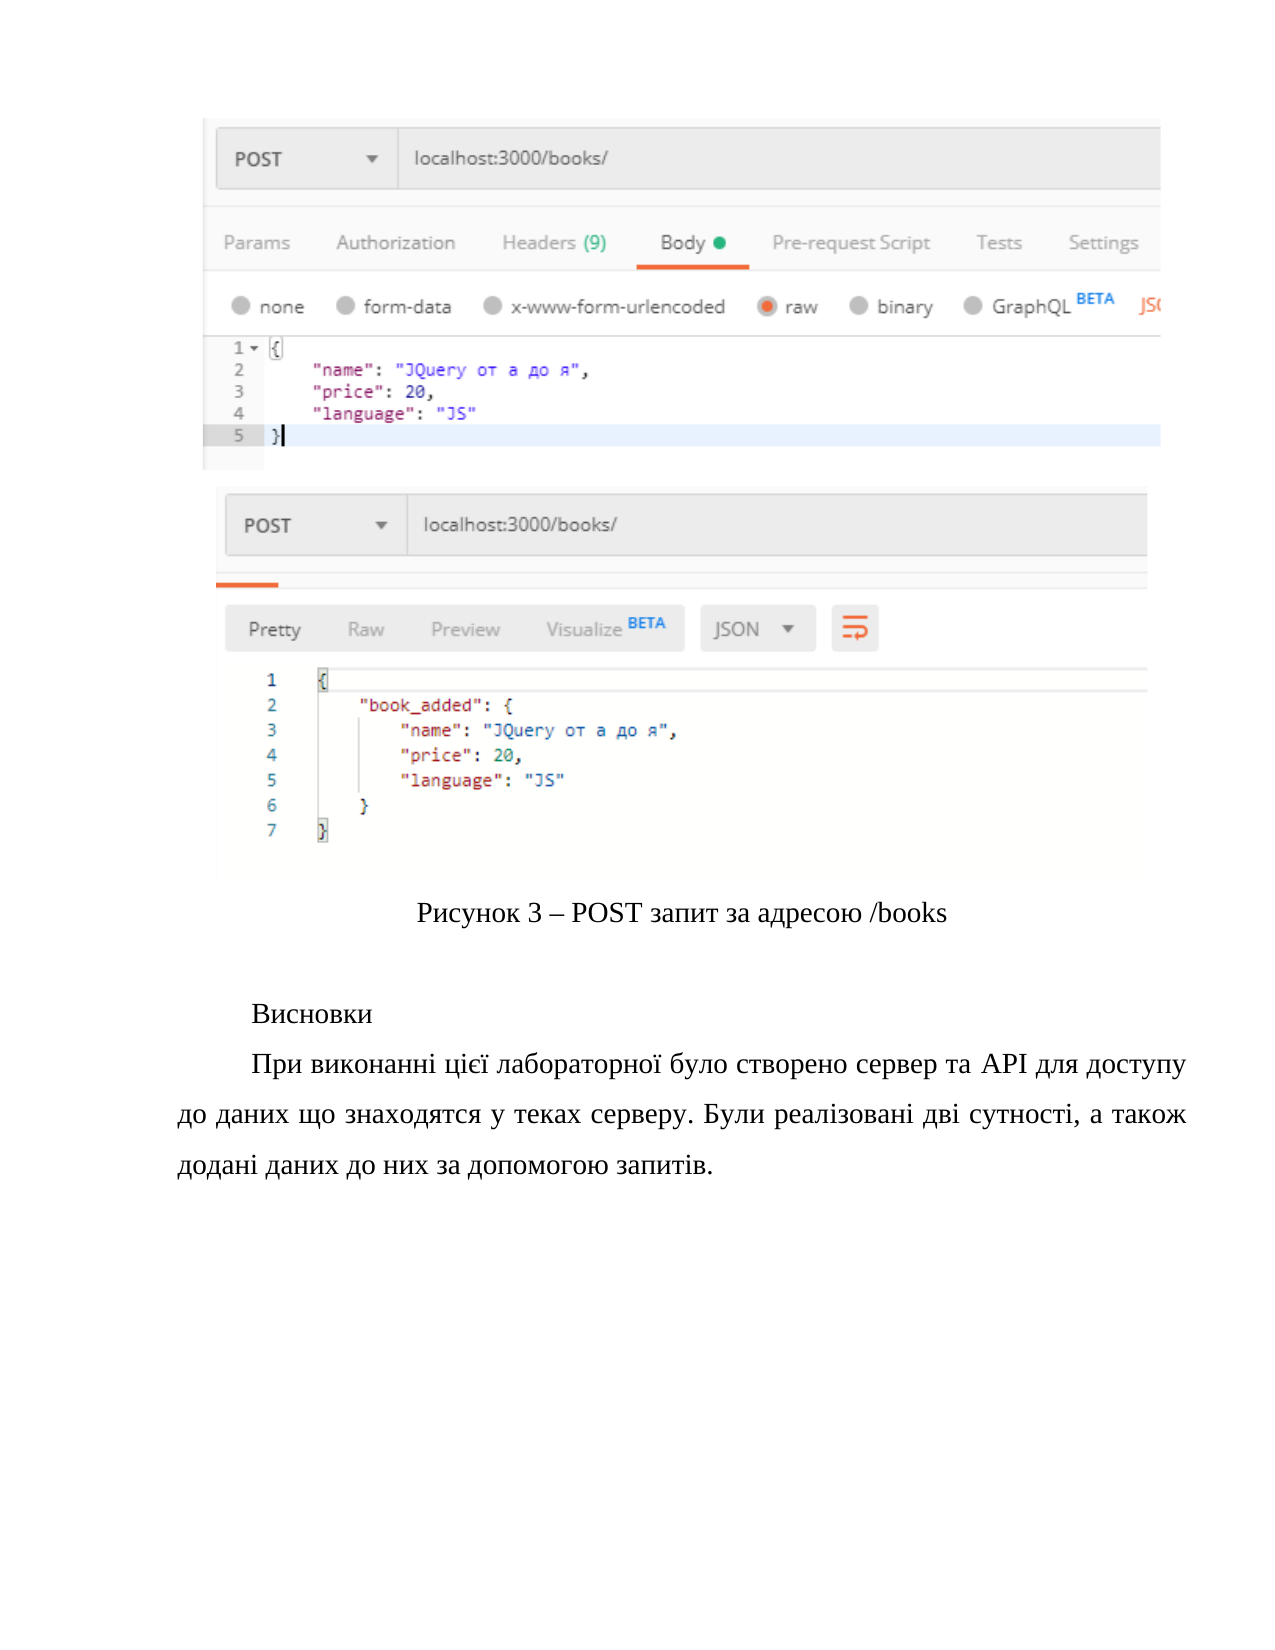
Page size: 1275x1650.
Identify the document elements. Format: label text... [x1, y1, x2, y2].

picture [202, 118, 1161, 470]
picture [216, 486, 1148, 879]
text Рисунок 3 – POST запит за адресою /books [177, 895, 1186, 929]
text Висновки [177, 996, 1186, 1029]
text При виконанні цієї лабораторної було створено сервер та API для доступу до даних що знаходятся у теках серверу. Були реалізовані дві сутності, а також додані даних до них за допомогою запитів. [177, 1046, 1186, 1181]
